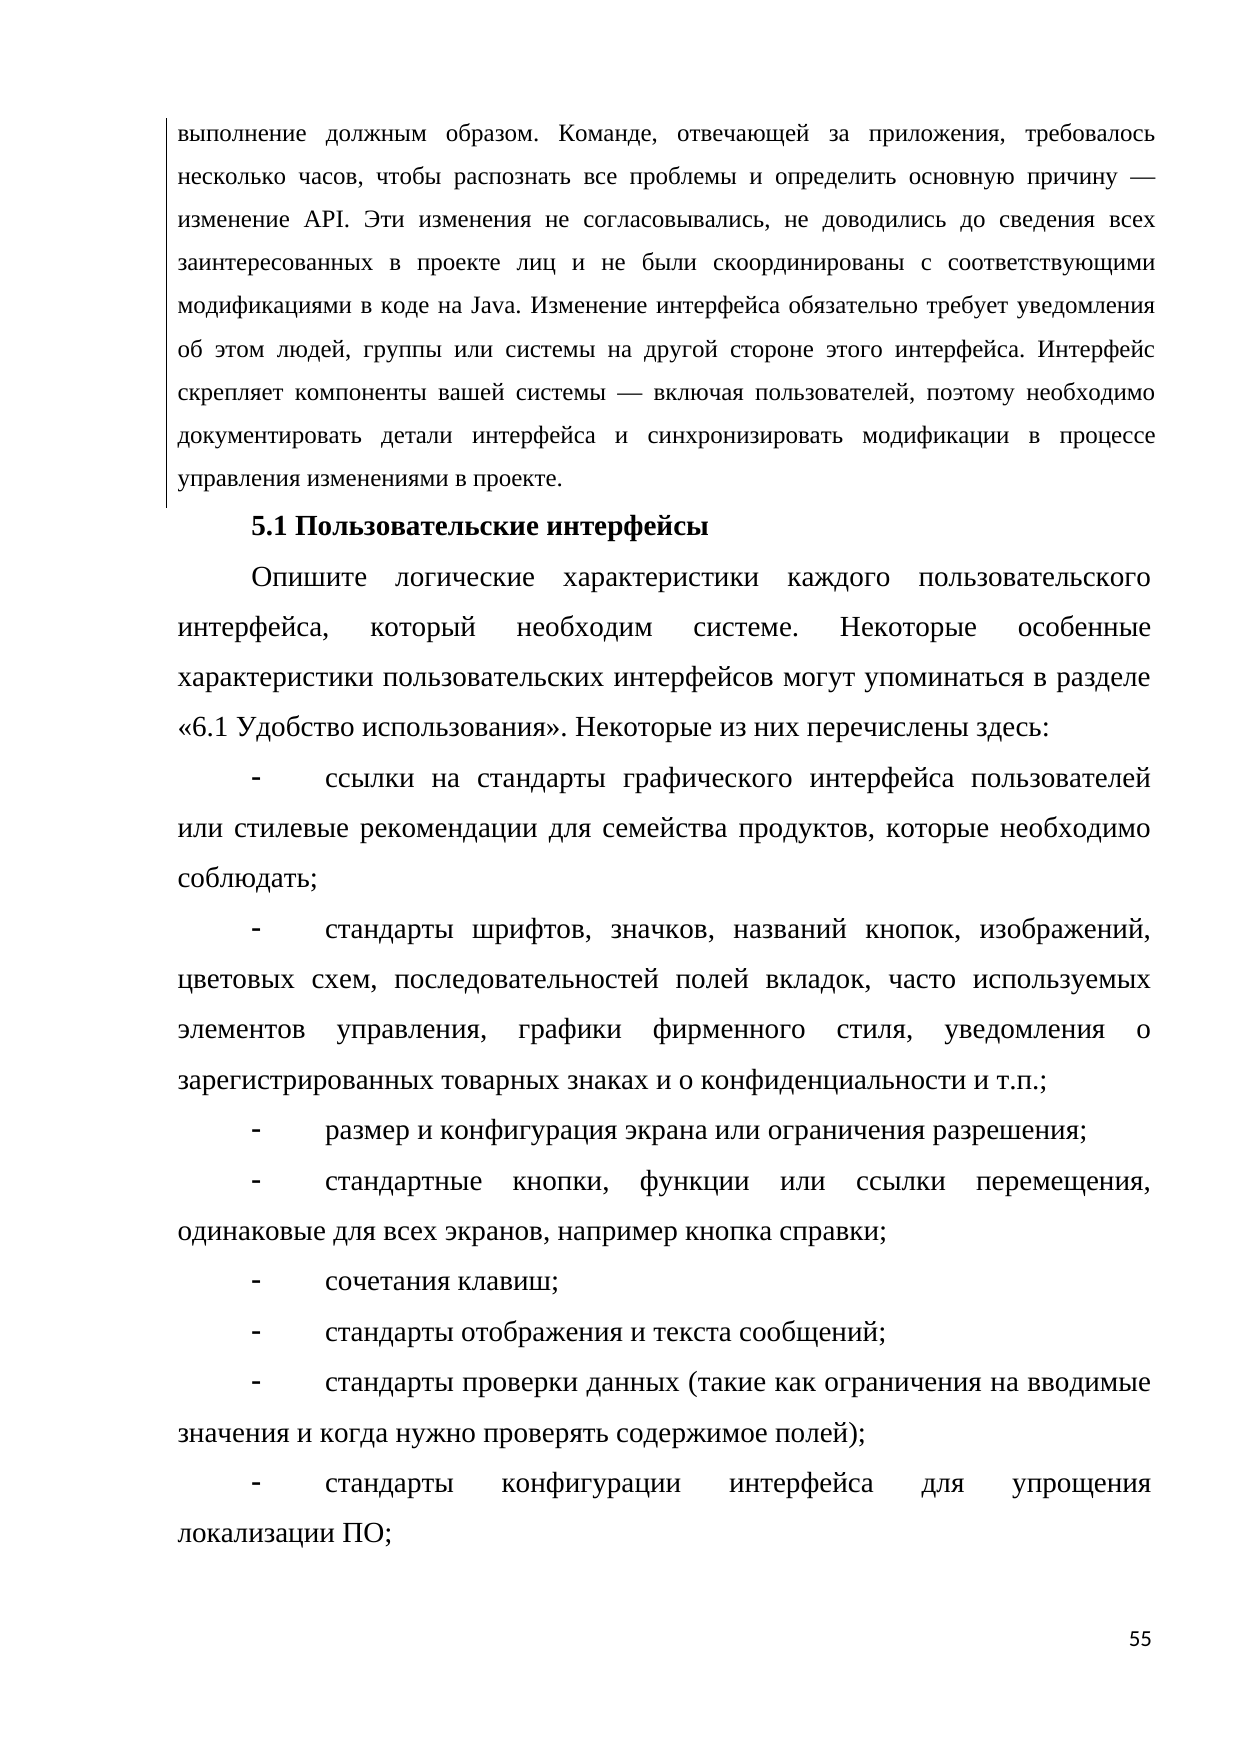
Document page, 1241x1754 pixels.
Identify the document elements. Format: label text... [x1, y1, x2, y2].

text 5.1 Пользовательские интерфейсы [177, 508, 1152, 542]
list сочетания клавиш; [177, 1263, 1152, 1297]
list ссылки на стандарты графического интерфейса пользователей или стилевые рекомендации для семейства продуктов, которые необходимо соблюдать; [177, 760, 1152, 894]
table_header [167, 118, 1168, 508]
list стандарты отображения и текста сообщений; [177, 1314, 1152, 1347]
text Опишите логические характеристики каждого пользовательского интерфейса, который необходим системе. Некоторые особенные характеристики пользовательских интерфейсов могут упоминаться в разделе «6.1 Удобство использования». Некоторые из них перечислены здесь: [177, 559, 1152, 743]
list стандарты проверки данных (такие как ограничения на вводимые значения и когда нужно проверять содержимое полей); [177, 1364, 1152, 1448]
list стандарты шрифтов, значков, названий кнопок, изображений, цветовых схем, последовательностей полей вкладок, часто используемых элементов управления, графики фирменного стиля, уведомления о зарегистрированных товарных знаках и о конфиденциальности и т.п.; [177, 911, 1152, 1096]
list размер и конфигурация экрана или ограничения разрешения; [177, 1112, 1152, 1146]
list стандартные кнопки, функции или ссылки перемещения, одинаковые для всех экранов, например кнопка справки; [177, 1163, 1152, 1247]
list стандарты конфигурации интерфейса для упрощения локализации ПО; [177, 1465, 1152, 1549]
